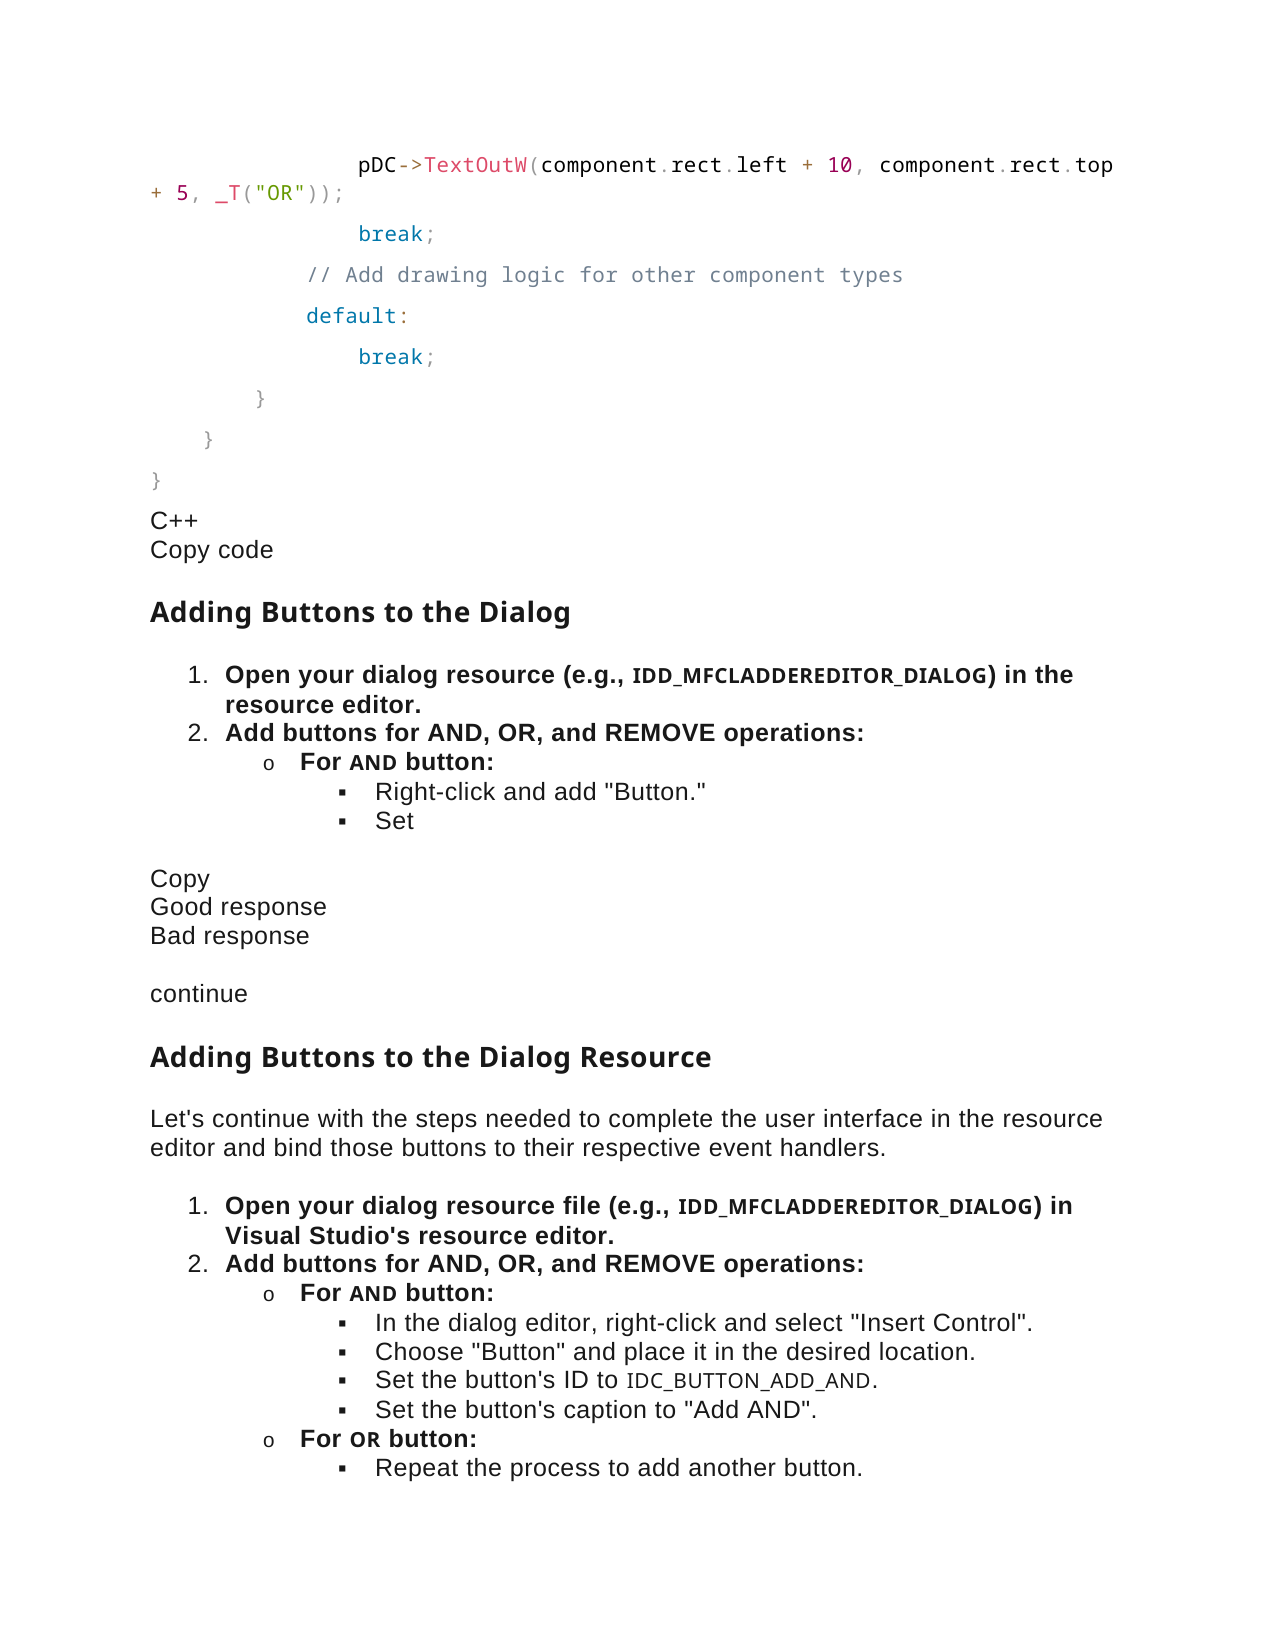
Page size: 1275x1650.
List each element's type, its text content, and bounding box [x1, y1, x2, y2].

text } [150, 424, 1125, 452]
text } [150, 465, 1125, 493]
text Copy [150, 863, 1125, 892]
text // Add drawing logic for other component types [150, 260, 1125, 289]
text default: [150, 301, 1125, 330]
list For AND button: [262, 1278, 1125, 1308]
text break; [150, 219, 1125, 248]
text Good response [150, 892, 1125, 921]
list Repeat the process to add another button. [337, 1453, 1125, 1482]
list For OR button: [262, 1424, 1125, 1453]
list Set the button's ID to IDC_BUTTON_ADD_AND. [337, 1365, 1125, 1395]
text Adding Buttons to the Dialog [150, 593, 1125, 631]
text Let's continue with the steps needed to complete the user interface in the resource editor and bind those buttons to their respective event handlers. [150, 1104, 1125, 1162]
list Right-click and add "Button." [337, 777, 1125, 806]
text } [150, 383, 1125, 412]
list Open your dialog resource file (e.g., IDD_MFCLADDEREDITOR_DIALOG) in Visual Studio's resource editor. [187, 1191, 1125, 1249]
list Open your dialog resource (e.g., IDD_MFCLADDEREDITOR_DIALOG) in the resource editor. [187, 660, 1125, 718]
list Add buttons for AND, OR, and REMOVE operations: [187, 718, 1125, 747]
text Bad response [150, 921, 1125, 950]
list Add buttons for AND, OR, and REMOVE operations: [187, 1249, 1125, 1278]
list For AND button: [262, 747, 1125, 777]
list Set the button's caption to "Add AND". [337, 1395, 1125, 1424]
text pDC->TextOutW(component.rect.left + 10, component.rect.top + 5, _T("OR")); [150, 150, 1125, 207]
list Choose "Button" and place it in the desired location. [337, 1337, 1125, 1365]
text C++ [150, 506, 1125, 535]
text break; [150, 342, 1125, 371]
list In the dialog editor, right-click and select "Insert Control". [337, 1308, 1125, 1337]
list Set [337, 806, 1125, 834]
text Copy code [150, 535, 1125, 563]
text continue [150, 979, 1125, 1008]
text Adding Buttons to the Dialog Resource [150, 1037, 1125, 1075]
